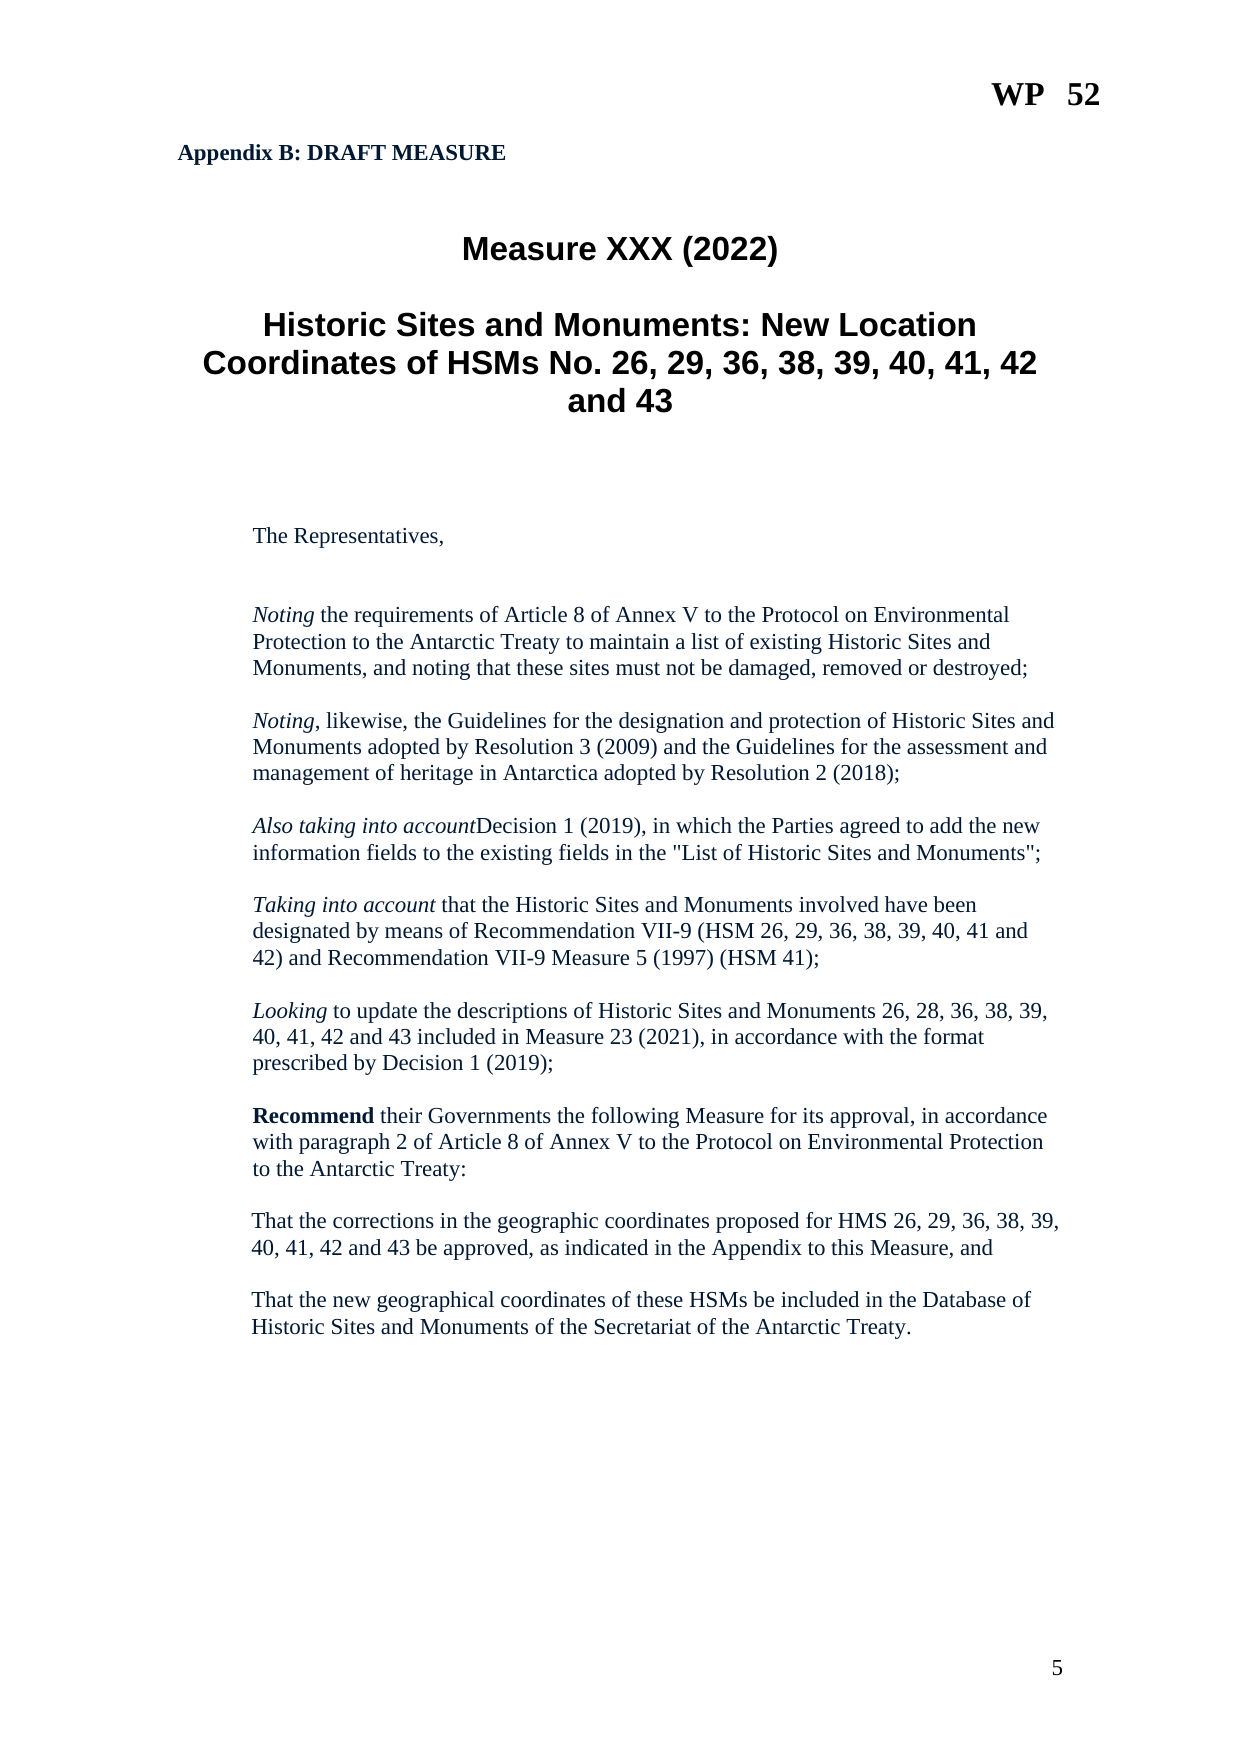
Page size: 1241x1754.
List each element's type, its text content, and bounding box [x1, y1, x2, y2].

list Noting the requirements of Article 8 of Annex V to the Protocol on Environmental Protection to the Antarctic Treaty to maintain a list of existing Historic Sites and Monuments, and noting that these sites must not be damaged, removed or destroyed; [252, 549, 1063, 680]
list Taking into account that the Historic Sites and Monuments involved have been designated by means of Recommendation VII-9 (HSM 26, 29, 36, 38, 39, 40, 41 and 42) and Recommendation VII-9 Measure 5 (1997) (HSM 41); Looking to update the descriptions of Historic Sites and Monuments 26, 28, 36, 38, 39, 40, 41, 42 and 43 included in Measure 23 (2021), in accordance with the format prescribed by Decision 1 (2019); Recommend their Governments the following Measure for its approval, in accordance with paragraph 2 of Article 8 of Annex V to the Protocol on Environmental Protection to the Antarctic Treaty: [252, 891, 1063, 1181]
subtitle Measure XXX (2022) [177, 229, 1063, 267]
list The Representatives, [252, 496, 1063, 549]
list Appendix B: DRAFT MEASURE [177, 138, 1063, 165]
text That the new geographical coordinates of these HSMs be included in the Database of Historic Sites and Monuments of the Secretariat of the Antarctic Treaty. [251, 1287, 1063, 1339]
text That the corrections in the geographic coordinates proposed for HMS 26, 29, 36, 38, 39, 40, 41, 42 and 43 be approved, as indicated in the Appendix to this Measure, and [251, 1207, 1063, 1260]
subtitle Historic Sites and Monuments: New Location Coordinates of HSMs No. 26, 29, 36, 38, 39, 40, 41, 42 and 43 [177, 305, 1063, 458]
list Noting, likewise, the Guidelines for the designation and protection of Historic Sites and Monuments adopted by Resolution 3 (2009) and the Guidelines for the assessment and management of heritage in Antarctica adopted by Resolution 2 (2018); Also taking into accountDecision 1 (2019), in which the Parties agreed to add the new information fields to the existing fields in the "List of Historic Sites and Monuments"; [252, 707, 1063, 865]
